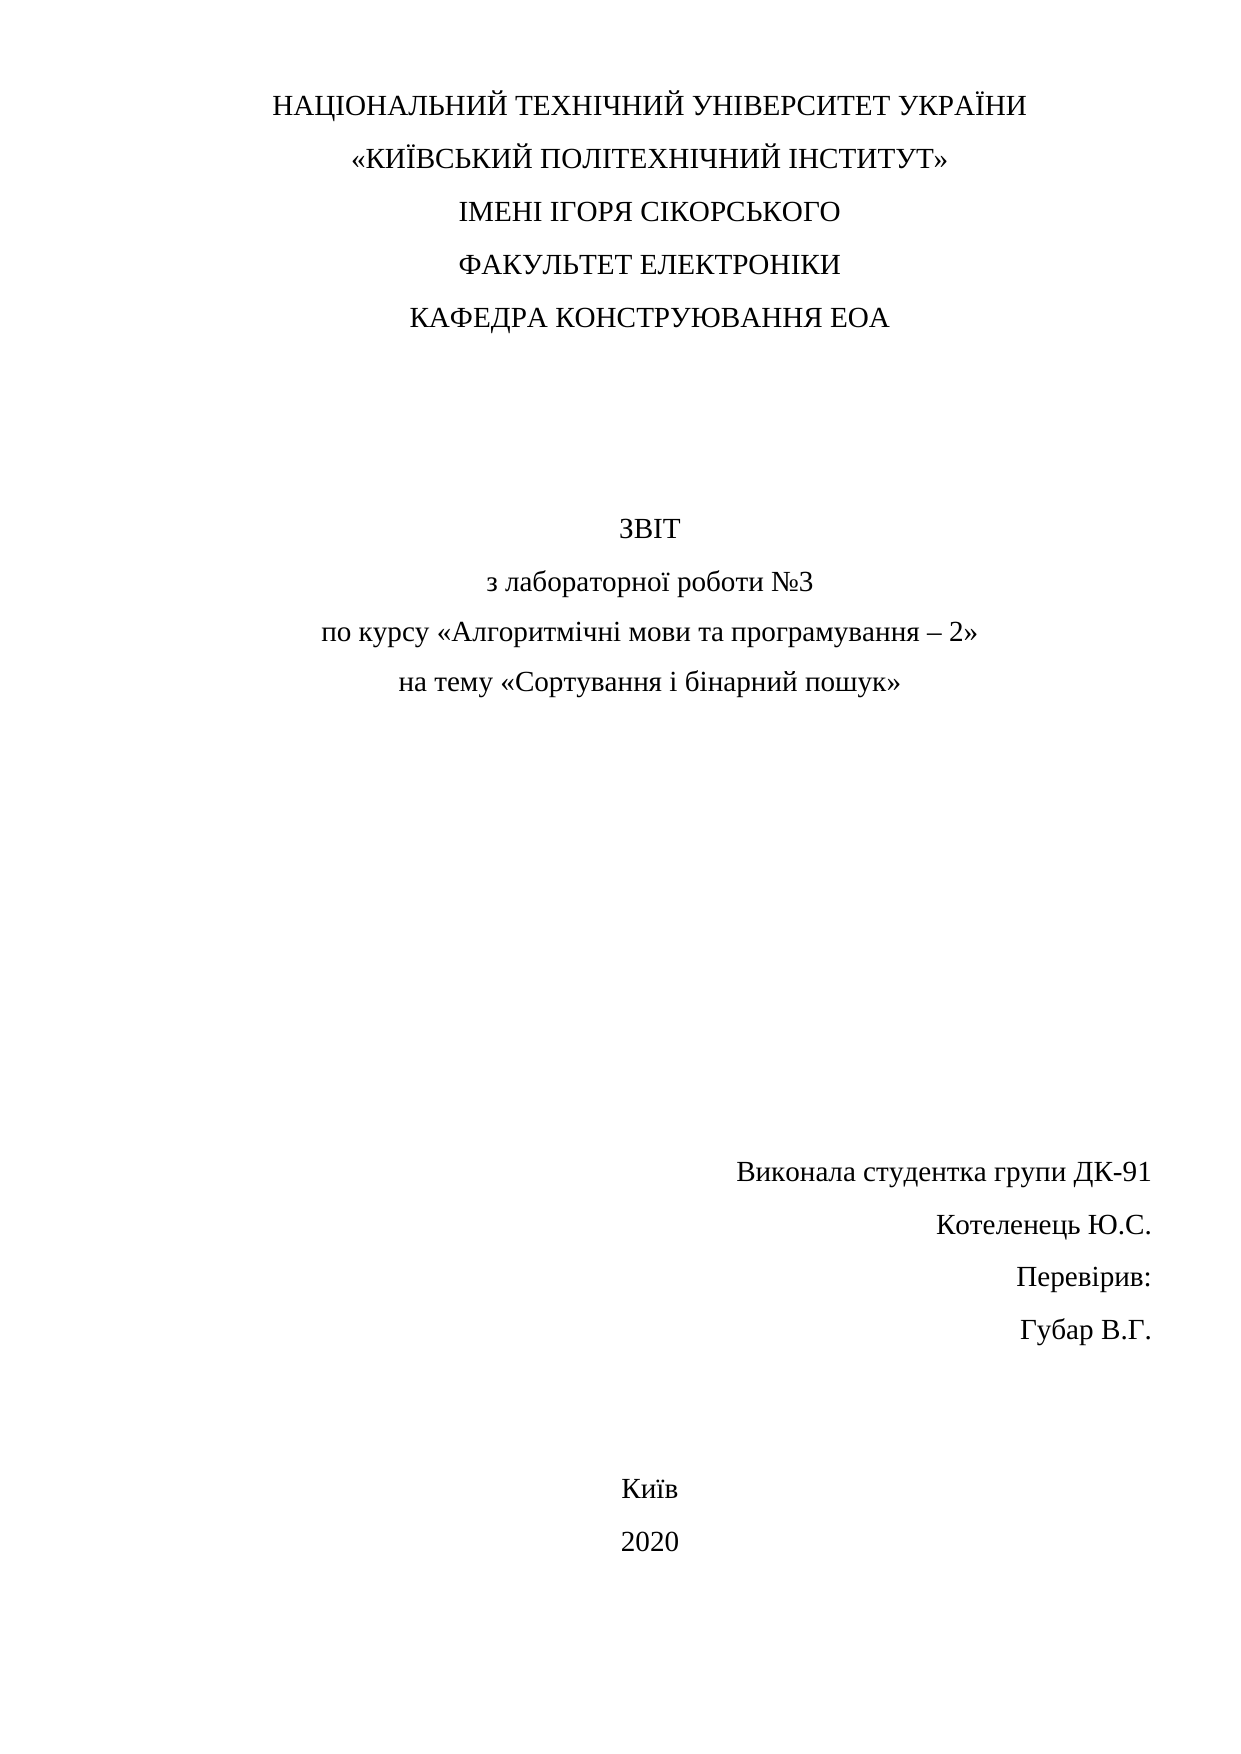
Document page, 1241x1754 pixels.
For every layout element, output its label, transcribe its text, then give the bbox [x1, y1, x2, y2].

text Київ [148, 1471, 1152, 1504]
text з лабораторної роботи №3 по курсу «Алгоритмічні мови та програмування – 2» на тему «Сортування і бінарний пошук» [148, 564, 1152, 698]
text НАЦІОНАЛЬНИЙ ТЕХНІЧНИЙ УНІВЕРСИТЕТ УКРАЇНИ [148, 88, 1152, 122]
text КАФЕДРА КОНСТРУЮВАННЯ ЕОА [148, 300, 1152, 333]
text ФАКУЛЬТЕТ ЕЛЕКТРОНІКИ [148, 247, 1152, 281]
text ІМЕНІ ІГОРЯ СІКОРСЬКОГО [148, 194, 1152, 228]
text Губар В.Г. [148, 1312, 1152, 1346]
text 2020 [148, 1524, 1152, 1557]
text Котеленець Ю.С. [148, 1207, 1152, 1240]
text ЗВІТ [148, 511, 1152, 544]
text Виконала студентка групи ДК-91 [148, 1154, 1152, 1187]
text Перевірив: [148, 1259, 1152, 1293]
text «КИЇВСЬКИЙ ПОЛІТЕХНІЧНИЙ ІНСТИТУТ» [148, 141, 1152, 175]
